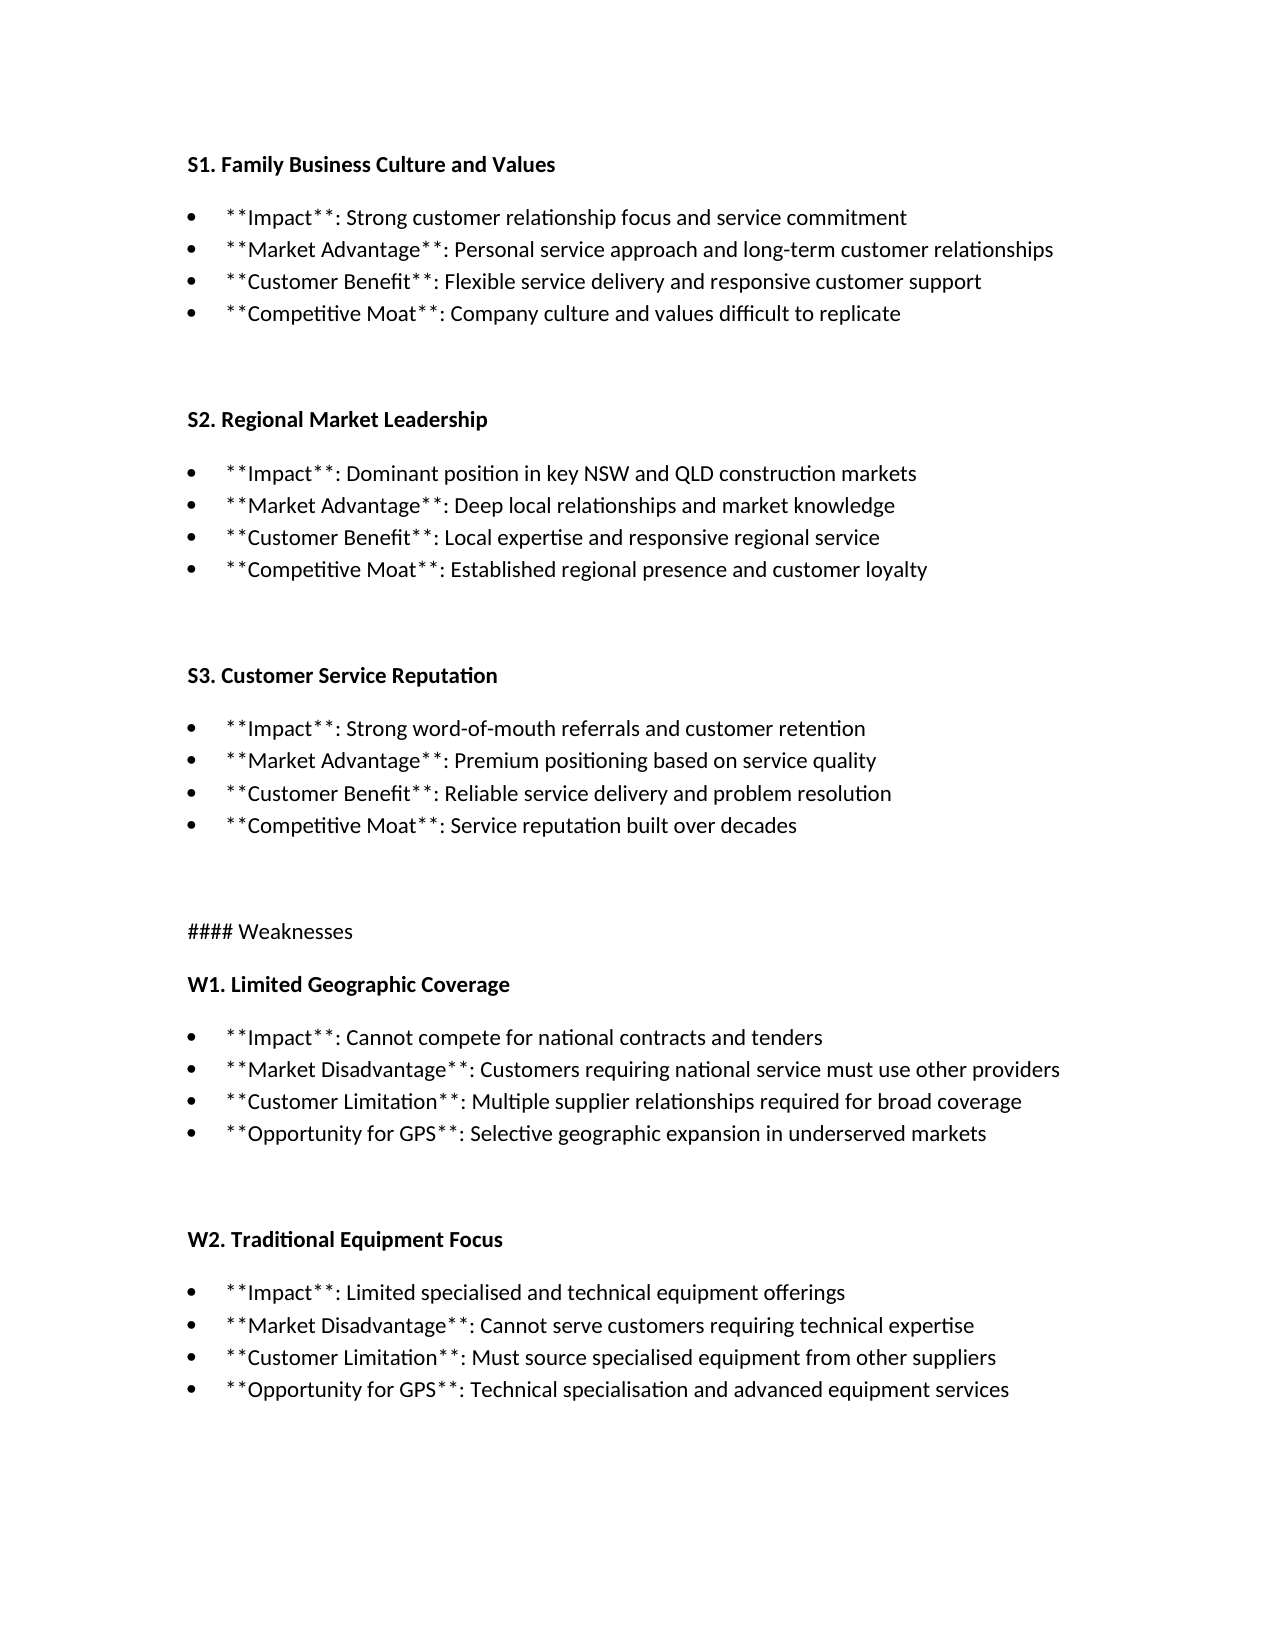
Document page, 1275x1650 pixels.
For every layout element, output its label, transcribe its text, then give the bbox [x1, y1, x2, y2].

list **Opportunity for GPS**: Selective geographic expansion in underserved markets [187, 1119, 1087, 1147]
list **Impact**: Strong word-of-mouth referrals and customer retention [187, 714, 1087, 742]
list **Market Advantage**: Personal service approach and long-term customer relationships [187, 235, 1087, 263]
list **Customer Benefit**: Local expertise and responsive regional service [187, 523, 1087, 551]
list **Impact**: Strong customer relationship focus and service commitment [187, 203, 1087, 231]
list **Impact**: Cannot compete for national contracts and tenders [187, 1023, 1087, 1051]
list **Customer Benefit**: Flexible service delivery and responsive customer support [187, 267, 1087, 295]
list **Market Advantage**: Premium positioning based on service quality [187, 746, 1087, 774]
text W2. Traditional Equipment Focus [187, 1226, 1087, 1253]
list **Market Disadvantage**: Cannot serve customers requiring technical expertise [187, 1311, 1087, 1339]
text S2. Regional Market Leadership [187, 406, 1087, 434]
list **Impact**: Limited specialised and technical equipment offerings [187, 1278, 1087, 1307]
list **Customer Limitation**: Must source specialised equipment from other suppliers [187, 1343, 1087, 1371]
list **Market Disadvantage**: Customers requiring national service must use other providers [187, 1055, 1087, 1083]
list **Market Advantage**: Deep local relationships and market knowledge [187, 491, 1087, 519]
list **Competitive Moat**: Company culture and values difficult to replicate [187, 299, 1087, 328]
list **Competitive Moat**: Established regional presence and customer loyalty [187, 555, 1087, 583]
list **Competitive Moat**: Service reputation built over decades [187, 811, 1087, 839]
list **Customer Benefit**: Reliable service delivery and problem resolution [187, 779, 1087, 807]
list **Opportunity for GPS**: Technical specialisation and advanced equipment services [187, 1375, 1087, 1403]
text S1. Family Business Culture and Values [187, 150, 1087, 178]
text W1. Limited Geographic Coverage [187, 970, 1087, 998]
list **Impact**: Dominant position in key NSW and QLD construction markets [187, 459, 1087, 487]
text S3. Customer Service Reputation [187, 661, 1087, 689]
list **Customer Limitation**: Multiple supplier relationships required for broad coverage [187, 1087, 1087, 1115]
text #### Weaknesses [187, 917, 1087, 945]
